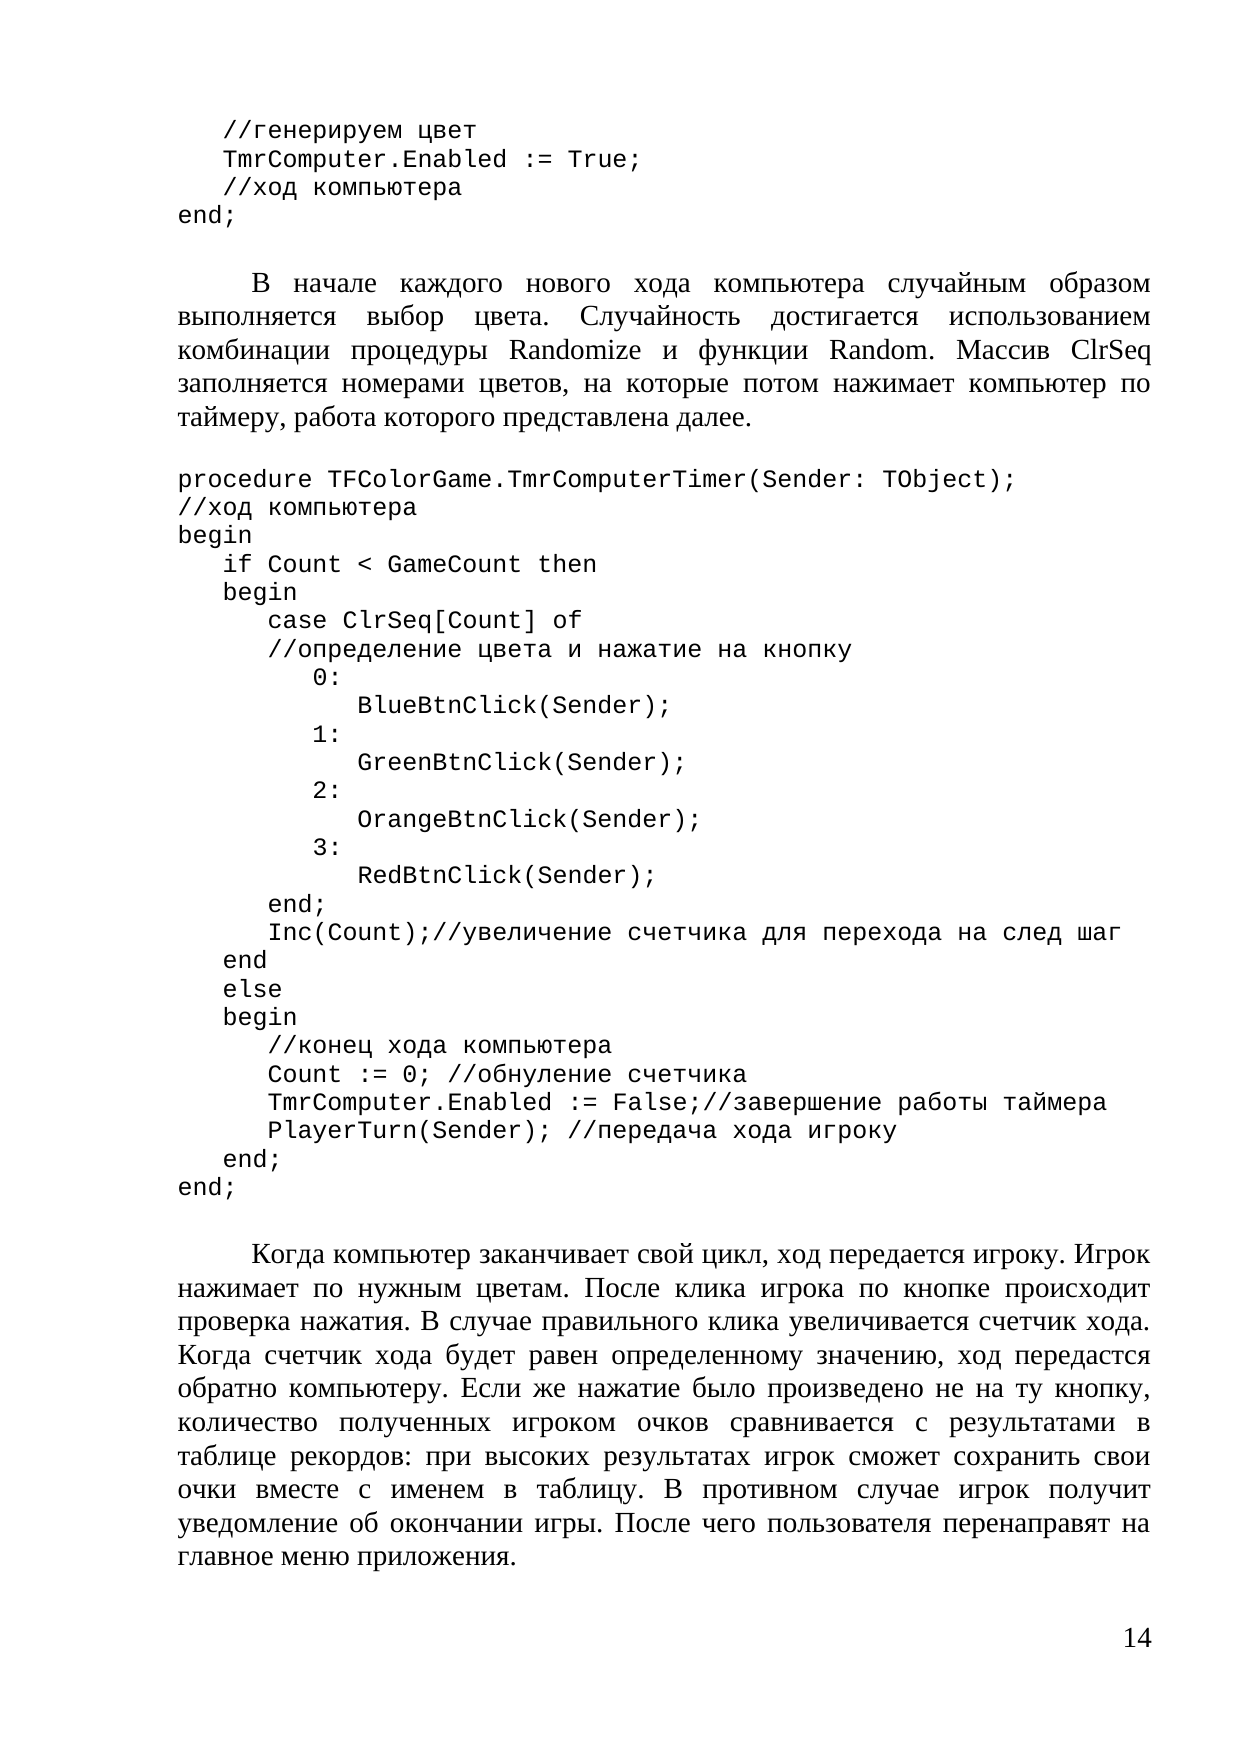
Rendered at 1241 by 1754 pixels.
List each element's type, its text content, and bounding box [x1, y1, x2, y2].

text begin [177, 579, 1152, 608]
text //ход компьютера [177, 494, 1152, 523]
text TmrComputer.Enabled := True; [177, 146, 1152, 175]
text end; [177, 1174, 1152, 1203]
text RedBtnClick(Sender); [177, 863, 1152, 891]
text Когда компьютер заканчивает свой цикл, ход передается игроку. Игрок нажимает по нужным цветам. После клика игрока по кнопке происходит проверка нажатия. В случае правильного клика увеличивается счетчик хода. Когда счетчик хода будет равен определенному значению, ход передастся обратно компьютеру. Если же нажатие было произведено не на ту кнопку, количество полученных игроком очков сравнивается с результатами в таблице рекордов: при высоких результатах игрок сможет сохранить свои очки вместе с именем в таблицу. В противном случае игрок получит уведомление об окончании игры. После чего пользователя перенаправят на главное меню приложения. [177, 1236, 1152, 1572]
text case ClrSeq[Count] of [177, 608, 1152, 636]
text begin [177, 523, 1152, 551]
text GreenBtnClick(Sender); [177, 749, 1152, 778]
text //конец хода компьютера [177, 1033, 1152, 1061]
text PlayerTurn(Sender); //передача хода игроку [177, 1118, 1152, 1146]
text TmrComputer.Enabled := False;//завершение работы таймера [177, 1089, 1152, 1118]
text 0: [177, 664, 1152, 693]
text procedure TFColorGame.TmrComputerTimer(Sender: TObject); [177, 466, 1152, 494]
text 1: [177, 721, 1152, 749]
text В начале каждого нового хода компьютера случайным образом выполняется выбор цвета. Случайность достигается использованием комбинации процедуры Randomize и функции Random. Массив ClrSeq заполняется номерами цветов, на которые потом нажимает компьютер по таймеру, работа которого представлена далее. [177, 265, 1152, 433]
text begin [177, 1004, 1152, 1033]
text OrangeBtnClick(Sender); [177, 806, 1152, 834]
text end [177, 948, 1152, 976]
text Inc(Count);//увеличение счетчика для перехода на след шаг [177, 919, 1152, 948]
text //определение цвета и нажатие на кнопку [177, 636, 1152, 664]
text BlueBtnClick(Sender); [177, 693, 1152, 721]
text end; [177, 203, 1152, 231]
text //генерируем цвет [177, 118, 1152, 146]
text 3: [177, 834, 1152, 863]
text else [177, 976, 1152, 1004]
text end; [177, 891, 1152, 919]
text end; [177, 1146, 1152, 1174]
text if Count < GameCount then [177, 551, 1152, 579]
text 2: [177, 778, 1152, 806]
text //ход компьютера [177, 175, 1152, 203]
text Count := 0; //обнуление счетчика [177, 1061, 1152, 1089]
